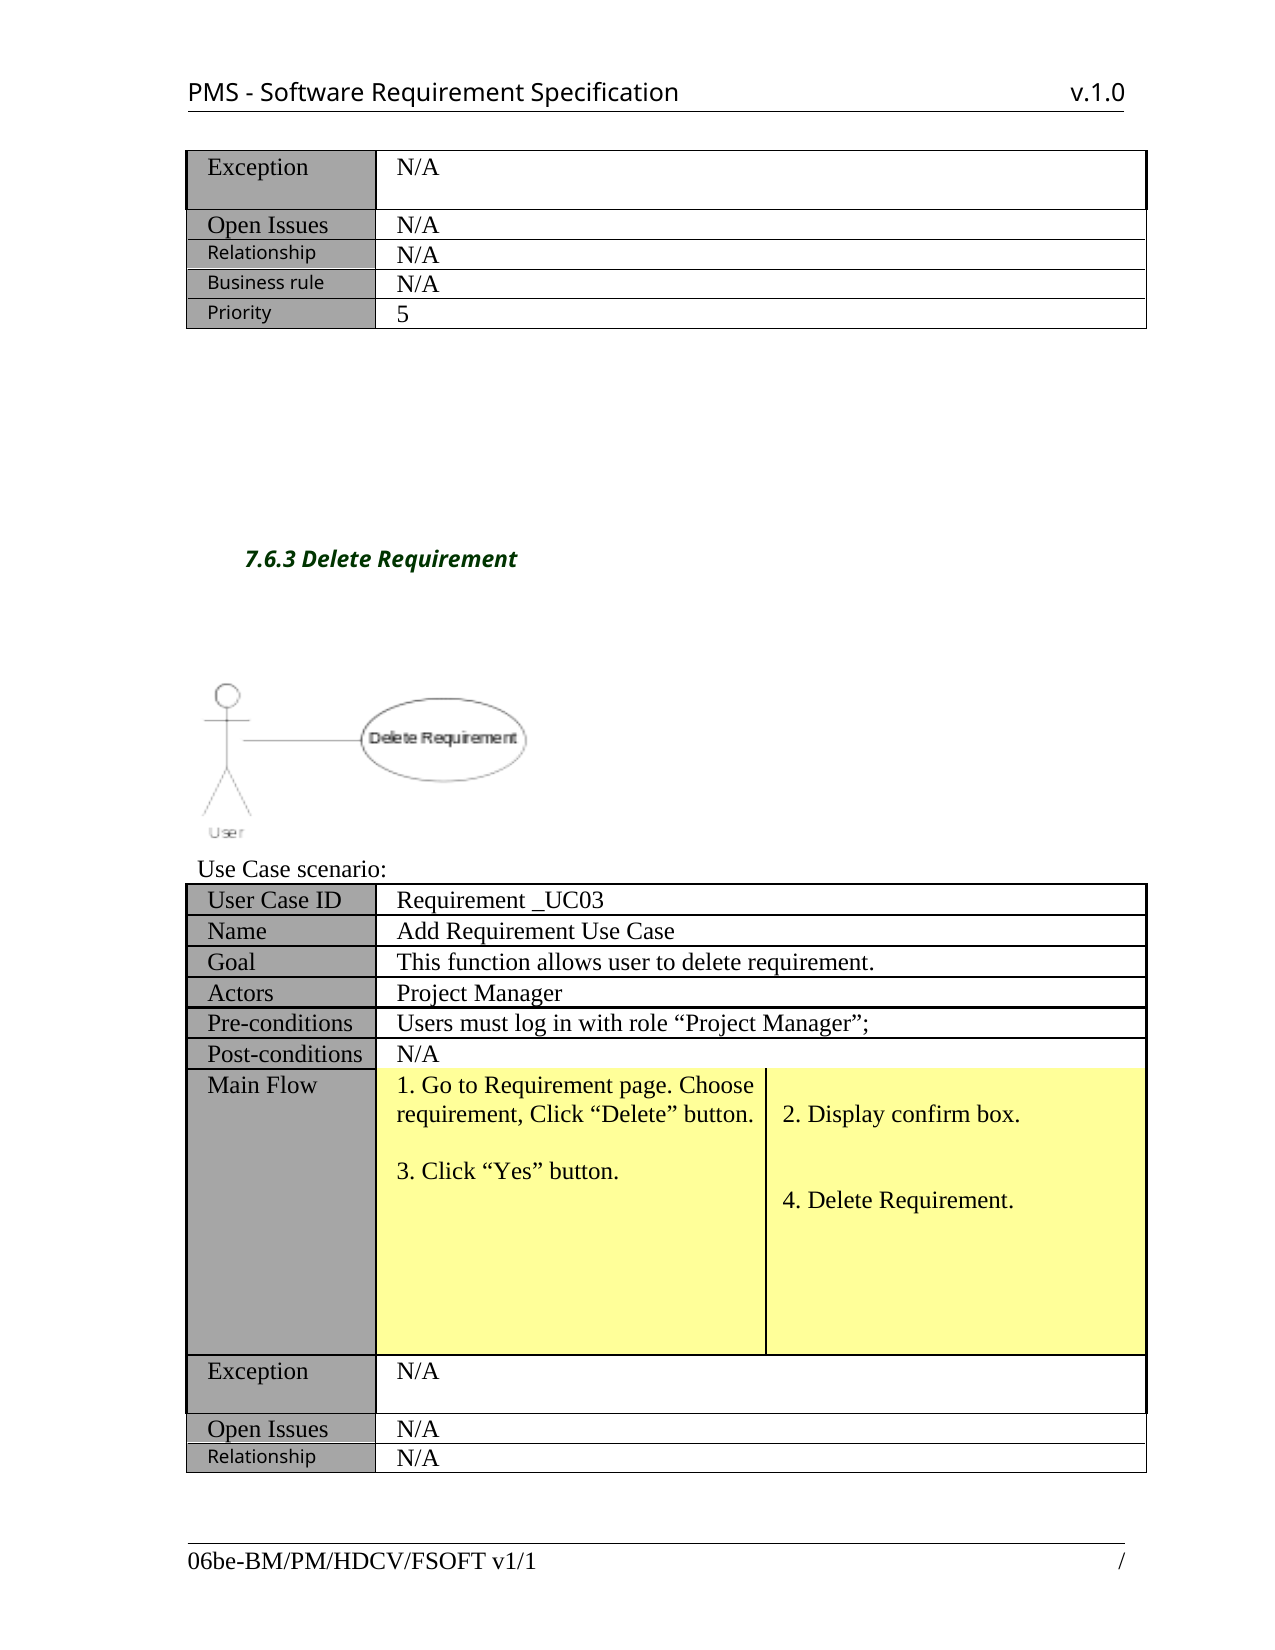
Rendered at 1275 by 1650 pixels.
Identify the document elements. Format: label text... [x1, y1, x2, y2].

table_cell 2. Display confirm box. 4. Delete Requirement. [767, 1068, 1145, 1354]
table_cell 1. Go to Requirement page. Choose requirement, Click “Delete” button. 3. Click “Yes” button. [377, 1068, 765, 1354]
table_cell N/A [377, 1356, 1145, 1413]
table_header User Case ID [188, 885, 375, 914]
table_cell 5 [376, 298, 1146, 328]
table_cell Main Flow [188, 1070, 375, 1354]
table_cell Business rule [187, 269, 375, 298]
table_cell N/A [376, 269, 1146, 298]
table_cell N/A [377, 151, 1145, 209]
table_cell This function allows user to delete requirement. [377, 947, 1145, 976]
table_cell Post-conditions [188, 1039, 375, 1068]
table_cell Pre-conditions [188, 1009, 375, 1037]
table_cell Open Issues [187, 1414, 375, 1442]
table_cell N/A [376, 239, 1146, 268]
table_cell N/A [376, 210, 1146, 239]
table_cell N/A [376, 1443, 1146, 1472]
table_cell N/A [377, 1039, 1145, 1068]
table_cell Open Issues [187, 210, 375, 239]
table_cell Relationship [187, 1443, 375, 1472]
table_cell Goal [188, 947, 375, 976]
table_cell Relationship [187, 239, 375, 268]
table_header Requirement _UC03 [377, 885, 1145, 914]
subtitle 7.6.3 Delete Requirement [244, 543, 1125, 574]
table_cell Exception [188, 151, 375, 209]
table_cell N/A [376, 1414, 1146, 1442]
table_cell Add Requirement Use Case [377, 916, 1145, 945]
table_cell Users must log in with role “Project Manager”; [377, 1009, 1145, 1037]
table_cell Exception [188, 1356, 375, 1413]
table_cell Priority [187, 298, 375, 328]
table_cell Name [188, 916, 375, 945]
table_cell Actors [188, 978, 375, 1006]
text Use Case scenario: [197, 854, 1125, 883]
table_cell Project Manager [377, 978, 1145, 1006]
